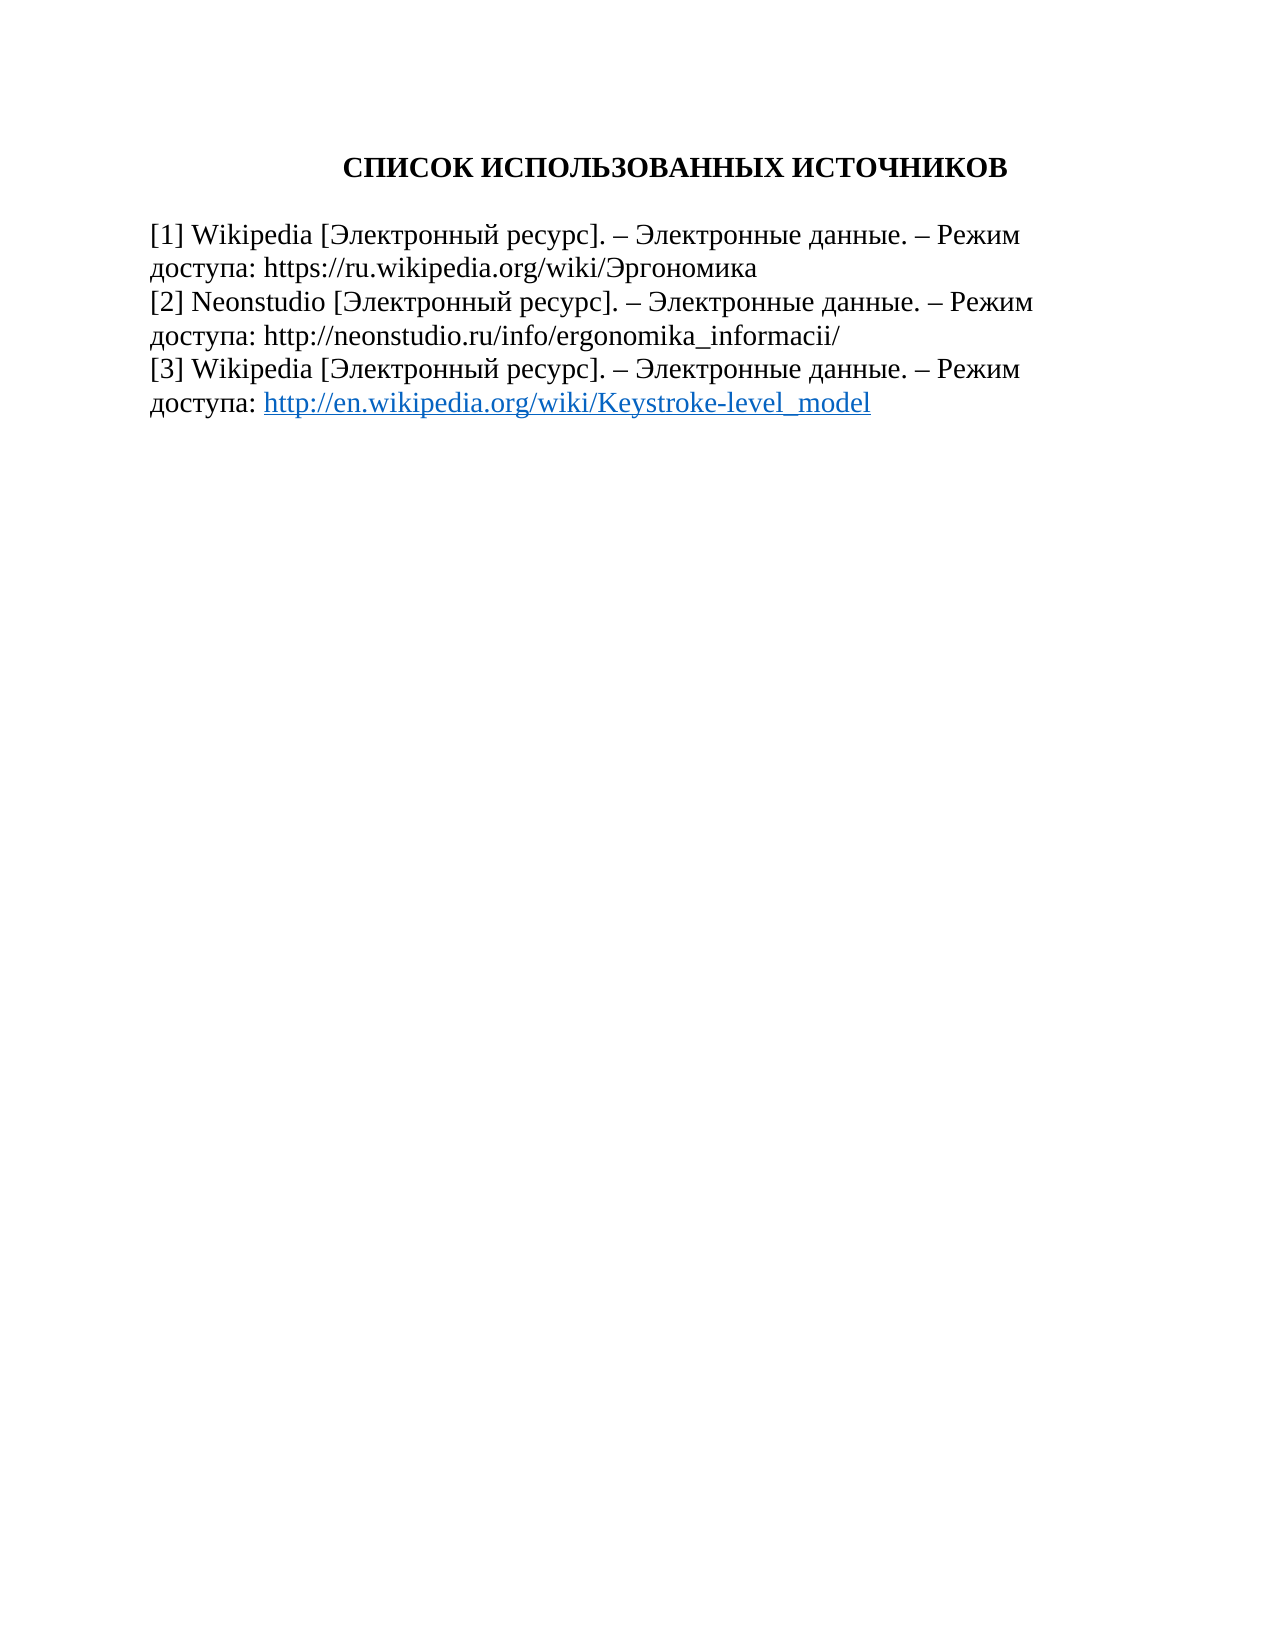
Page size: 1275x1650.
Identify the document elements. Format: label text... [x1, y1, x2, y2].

text СПИСОК ИСПОЛЬЗОВАННЫХ ИСТОЧНИКОВ [225, 150, 1125, 183]
text [2] Neonstudio [Электронный ресурс]. – Электронные данные. – Режим доступа: http://neonstudio.ru/info/ergonomika_informacii/ [150, 284, 1125, 351]
text [1] Wikipedia [Электронный ресурс]. – Электронные данные. – Режим доступа: https://ru.wikipedia.org/wiki/Эргономика [150, 217, 1125, 284]
text [3] Wikipedia [Электронный ресурс]. – Электронные данные. – Режим доступа: http://en.wikipedia.org/wiki/Keystroke-level_model [150, 351, 1125, 418]
